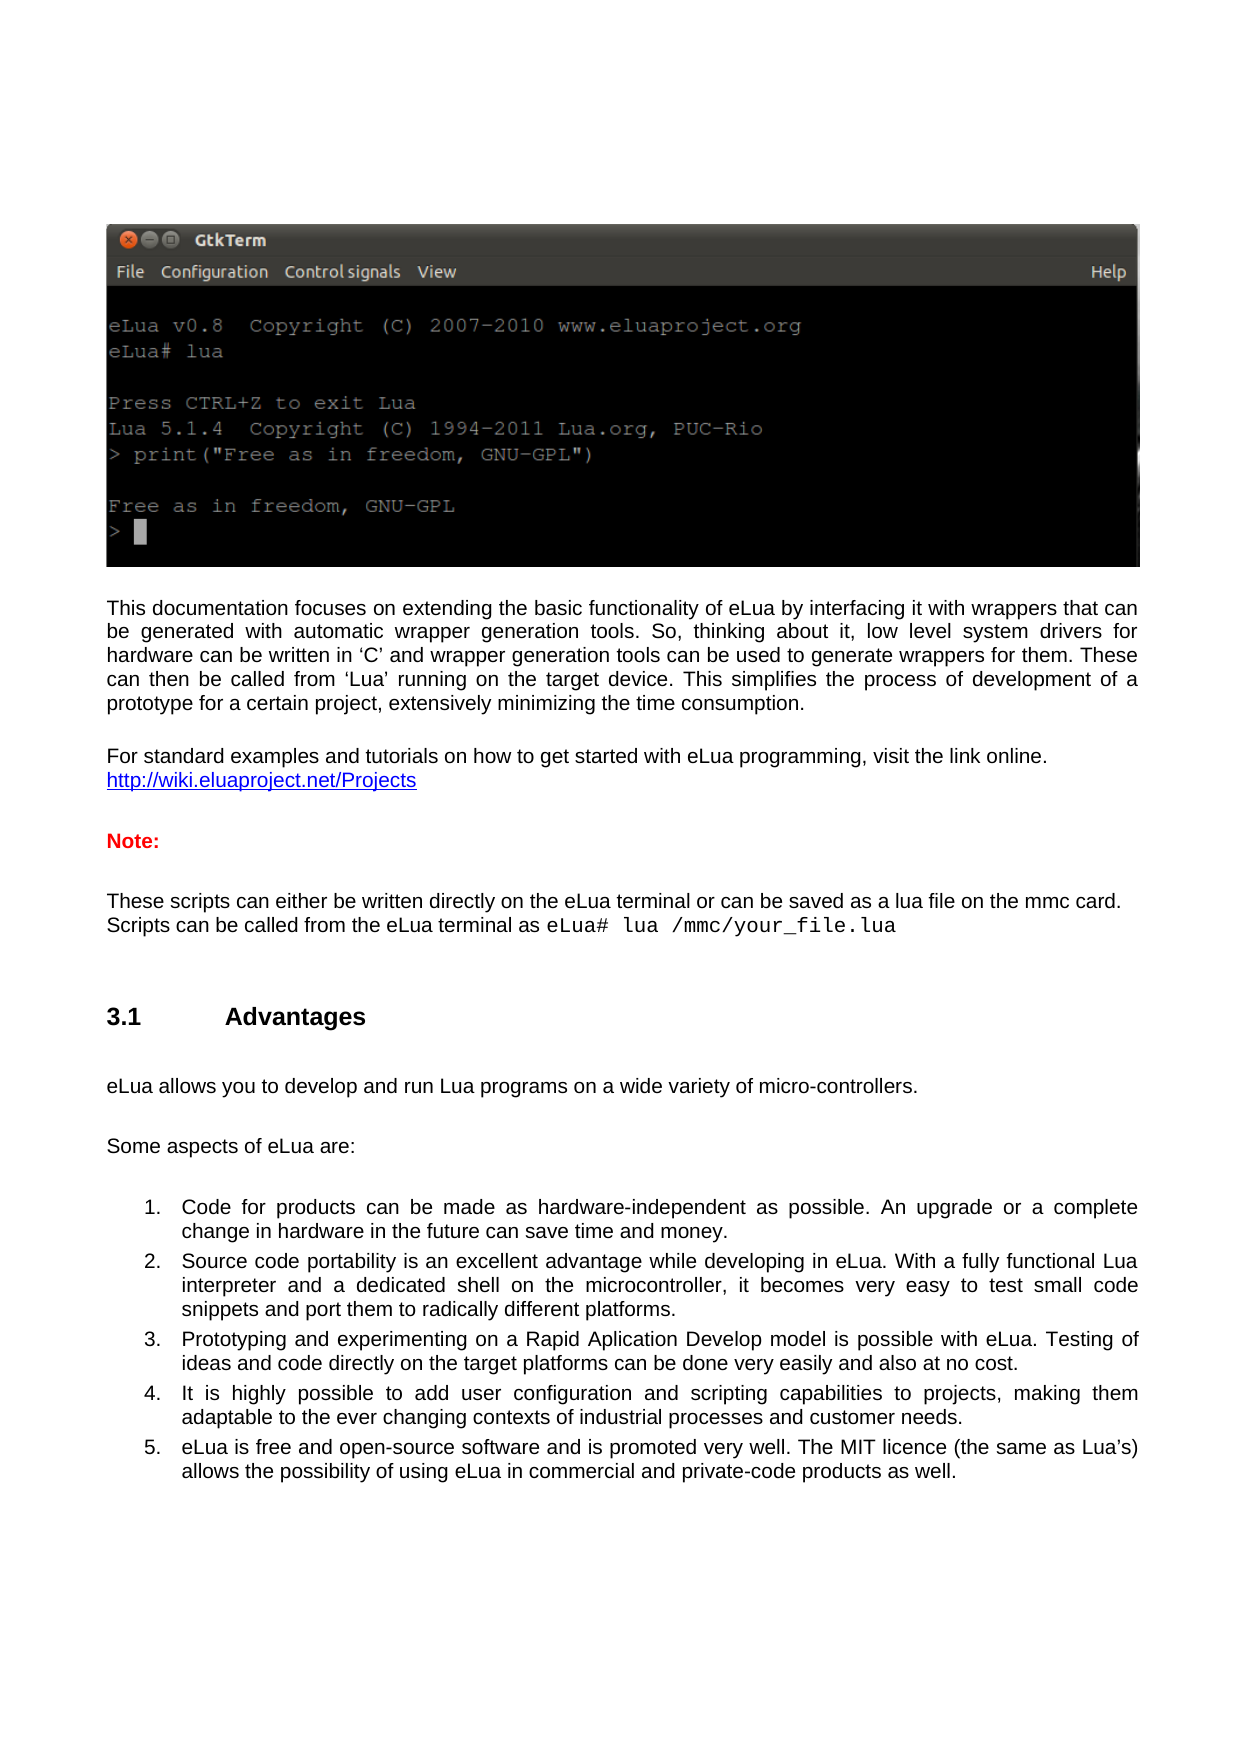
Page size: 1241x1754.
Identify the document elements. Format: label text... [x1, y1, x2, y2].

list It is highly possible to add user configuration and scripting capabilities to projects, making them adaptable to the ever changing contexts of industrial processes and customer needs. [144, 1381, 1140, 1429]
text This documentation focuses on extending the basic functionality of eLua by interfacing it with wrappers that can be generated with automatic wrapper generation tools. So, thinking about it, low level system drivers for hardware can be written in ‘C’ and wrapper generation tools can be used to generate wrappers for them. These can then be called from ‘Lua’ running on the target device. This simplifies the process of development of a prototype for a certain project, extensively minimizing the time consumption. [106, 595, 1140, 715]
subtitle Advantages [106, 1002, 1140, 1031]
list eLua is free and open-source software and is promoted very well. The MIT licence (the same as Lua’s) allows the possibility of using eLua in commercial and private-code products as well. [144, 1435, 1140, 1483]
picture [106, 224, 1140, 567]
text Note: [106, 829, 1140, 853]
text eLua allows you to develop and run Lua programs on a wide variety of micro-controllers. [106, 1074, 1140, 1098]
list Code for products can be made as hardware-independent as possible. An upgrade or a complete change in hardware in the future can save time and money. [144, 1194, 1140, 1242]
list Prototyping and experimenting on a Rapid Aplication Develop model is possible with eLua. Testing of ideas and code directly on the target platforms can be done very easily and also at no cost. [144, 1327, 1140, 1375]
text For standard examples and tutorials on how to get started with eLua programming, visit the link online. http://wiki.eluaproject.net/Projects [106, 744, 1140, 792]
list Source code portability is an excellent advantage while developing in eLua. With a fully functional Lua interpreter and a dedicated shell on the microcontroller, it becomes very easy to test small code snippets and port them to radically different platforms. [144, 1249, 1140, 1321]
text These scripts can either be written directly on the eLua terminal or can be saved as a lua file on the mmc card. Scripts can be called from the eLua terminal as eLua# lua /mmc/your_file.lua [106, 889, 1140, 939]
text Some aspects of eLua are: [106, 1134, 1140, 1158]
